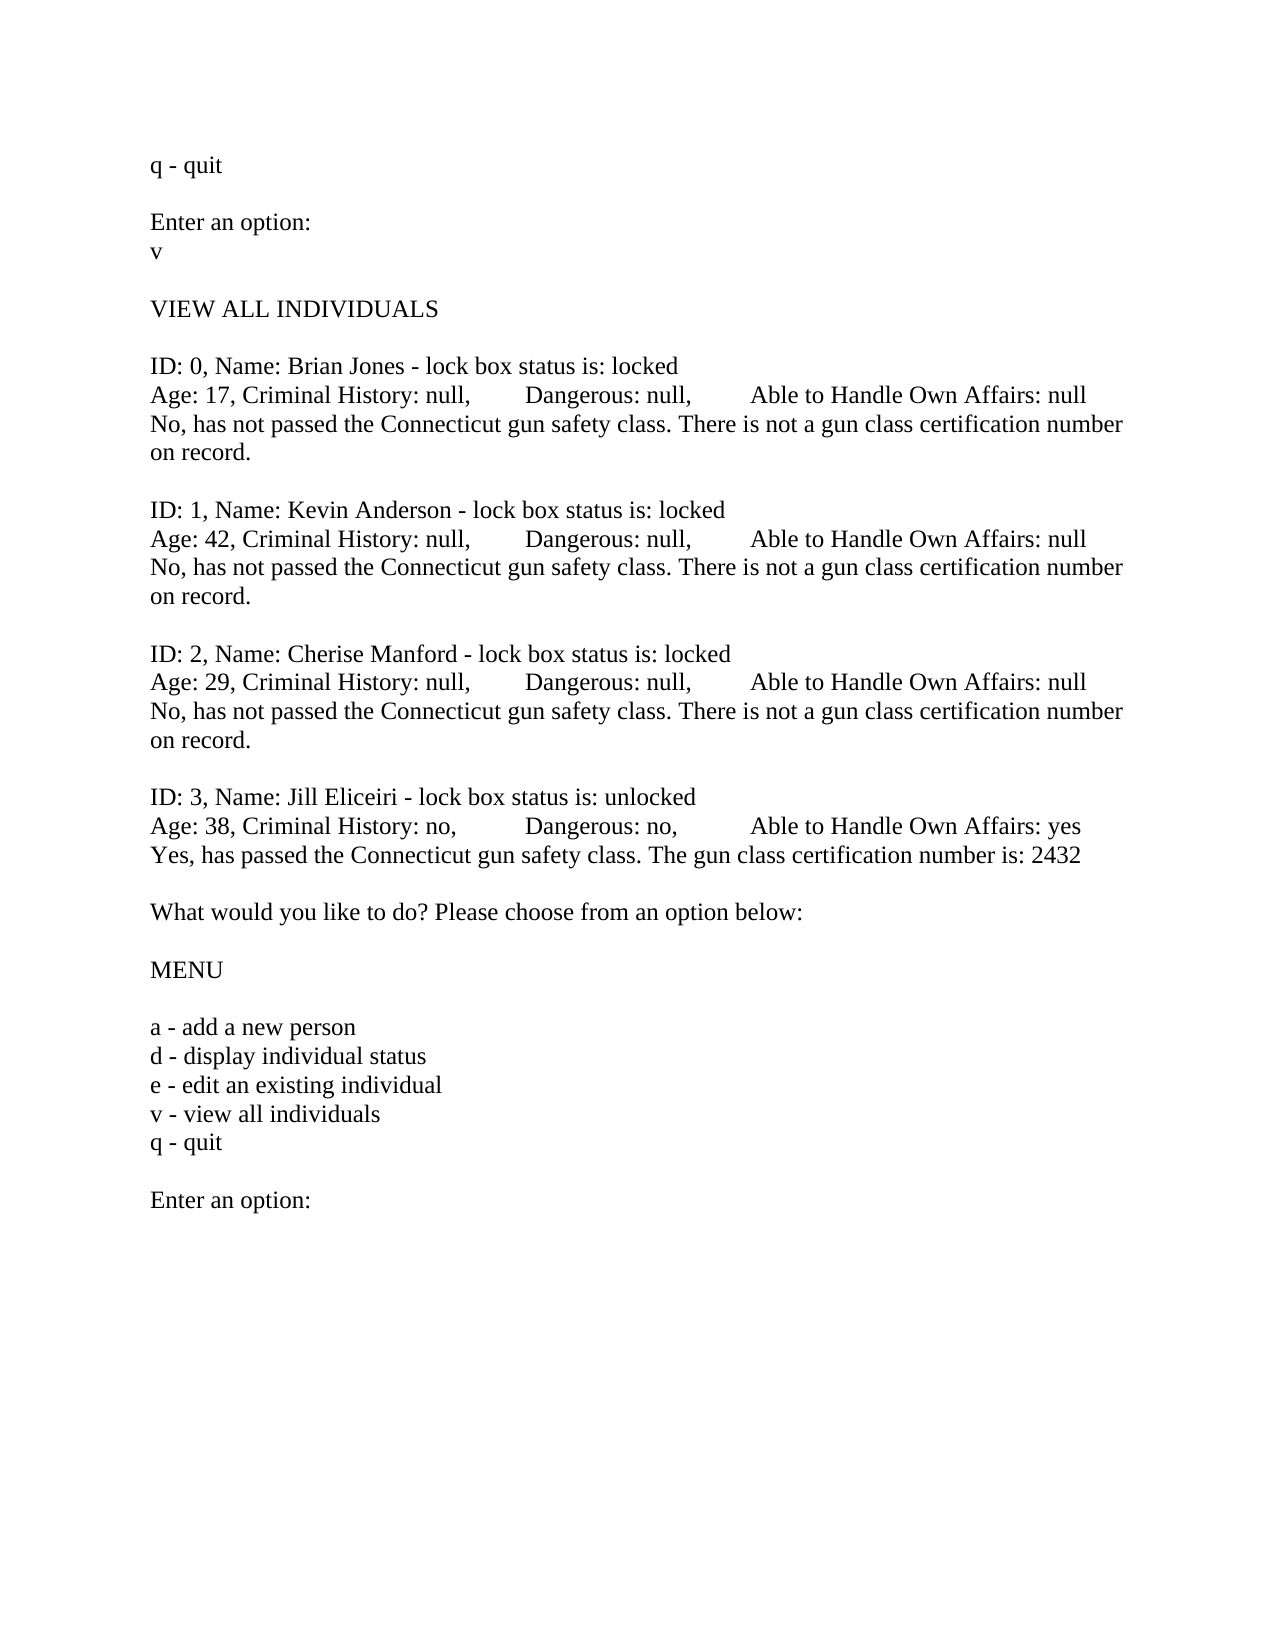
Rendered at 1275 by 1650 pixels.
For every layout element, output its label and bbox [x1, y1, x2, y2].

text [150, 150, 1125, 1273]
